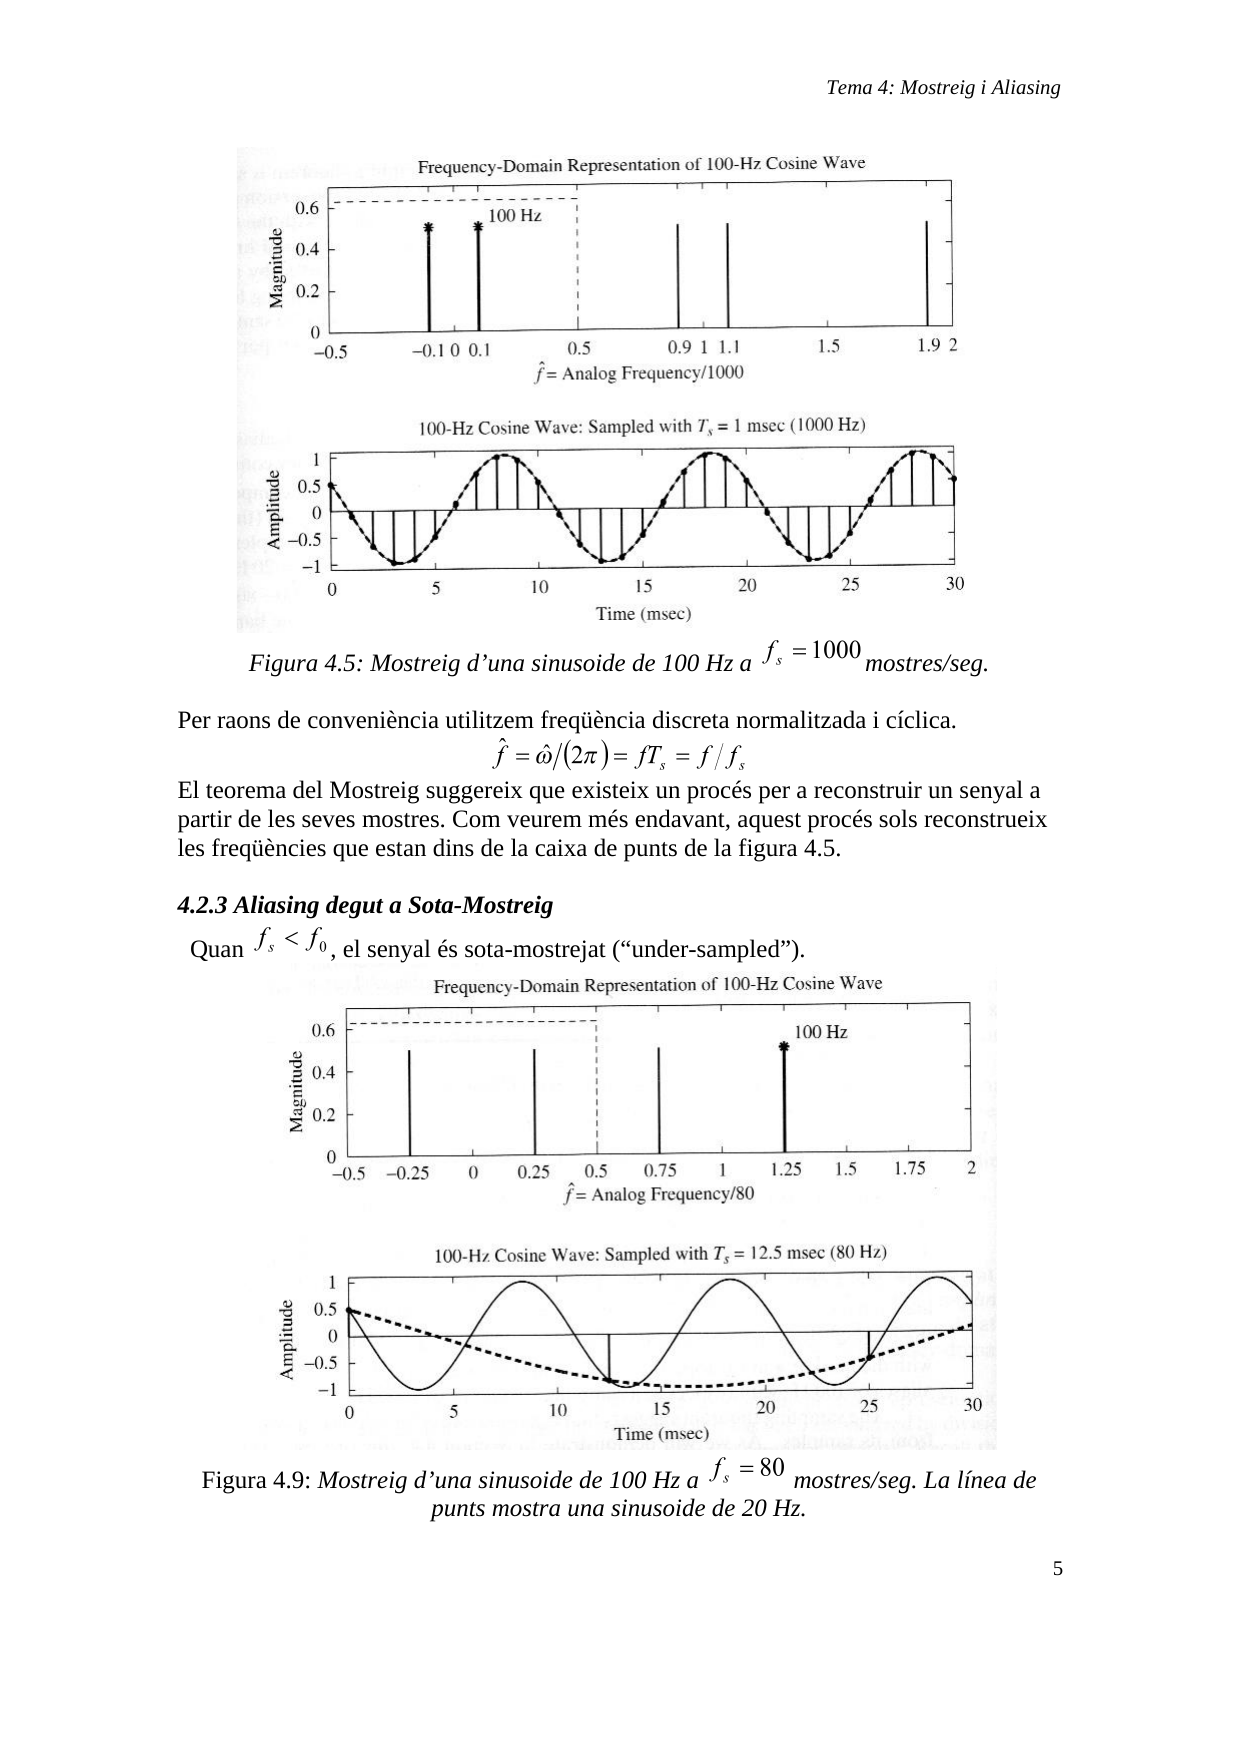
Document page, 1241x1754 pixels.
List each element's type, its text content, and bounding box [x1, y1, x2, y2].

text Figura 4.5: Mostreig d’una sinusoide de 100 Hz a mostres/seg. [177, 633, 1063, 676]
text Figura 4.9: Mostreig d’una sinusoide de 100 Hz a mostres/seg. La línea de punts mostra una sinusoide de 20 Hz. [177, 1450, 1063, 1522]
picture [236, 147, 1004, 671]
picture [250, 919, 330, 958]
picture [243, 963, 997, 1489]
text 4.2.3 Aliasing degut a Sota-Mostreig [177, 891, 1063, 919]
text Per raons de conveniència utilitzem freqüència discreta normalitzada i cíclica. [177, 705, 1063, 734]
text El teorema del Mostreig suggereix que existeix un procés per a reconstruir un senyal a partir de les seves mostres. Com veurem més endavant, aquest procés sols reconstrueix les freqüències que estan dins de la caixa de punts de la figura 4.5. [177, 776, 1063, 862]
picture [488, 733, 752, 776]
text Quan , el senyal és sota-mostrejat (“under-sampled”). [177, 919, 1063, 963]
